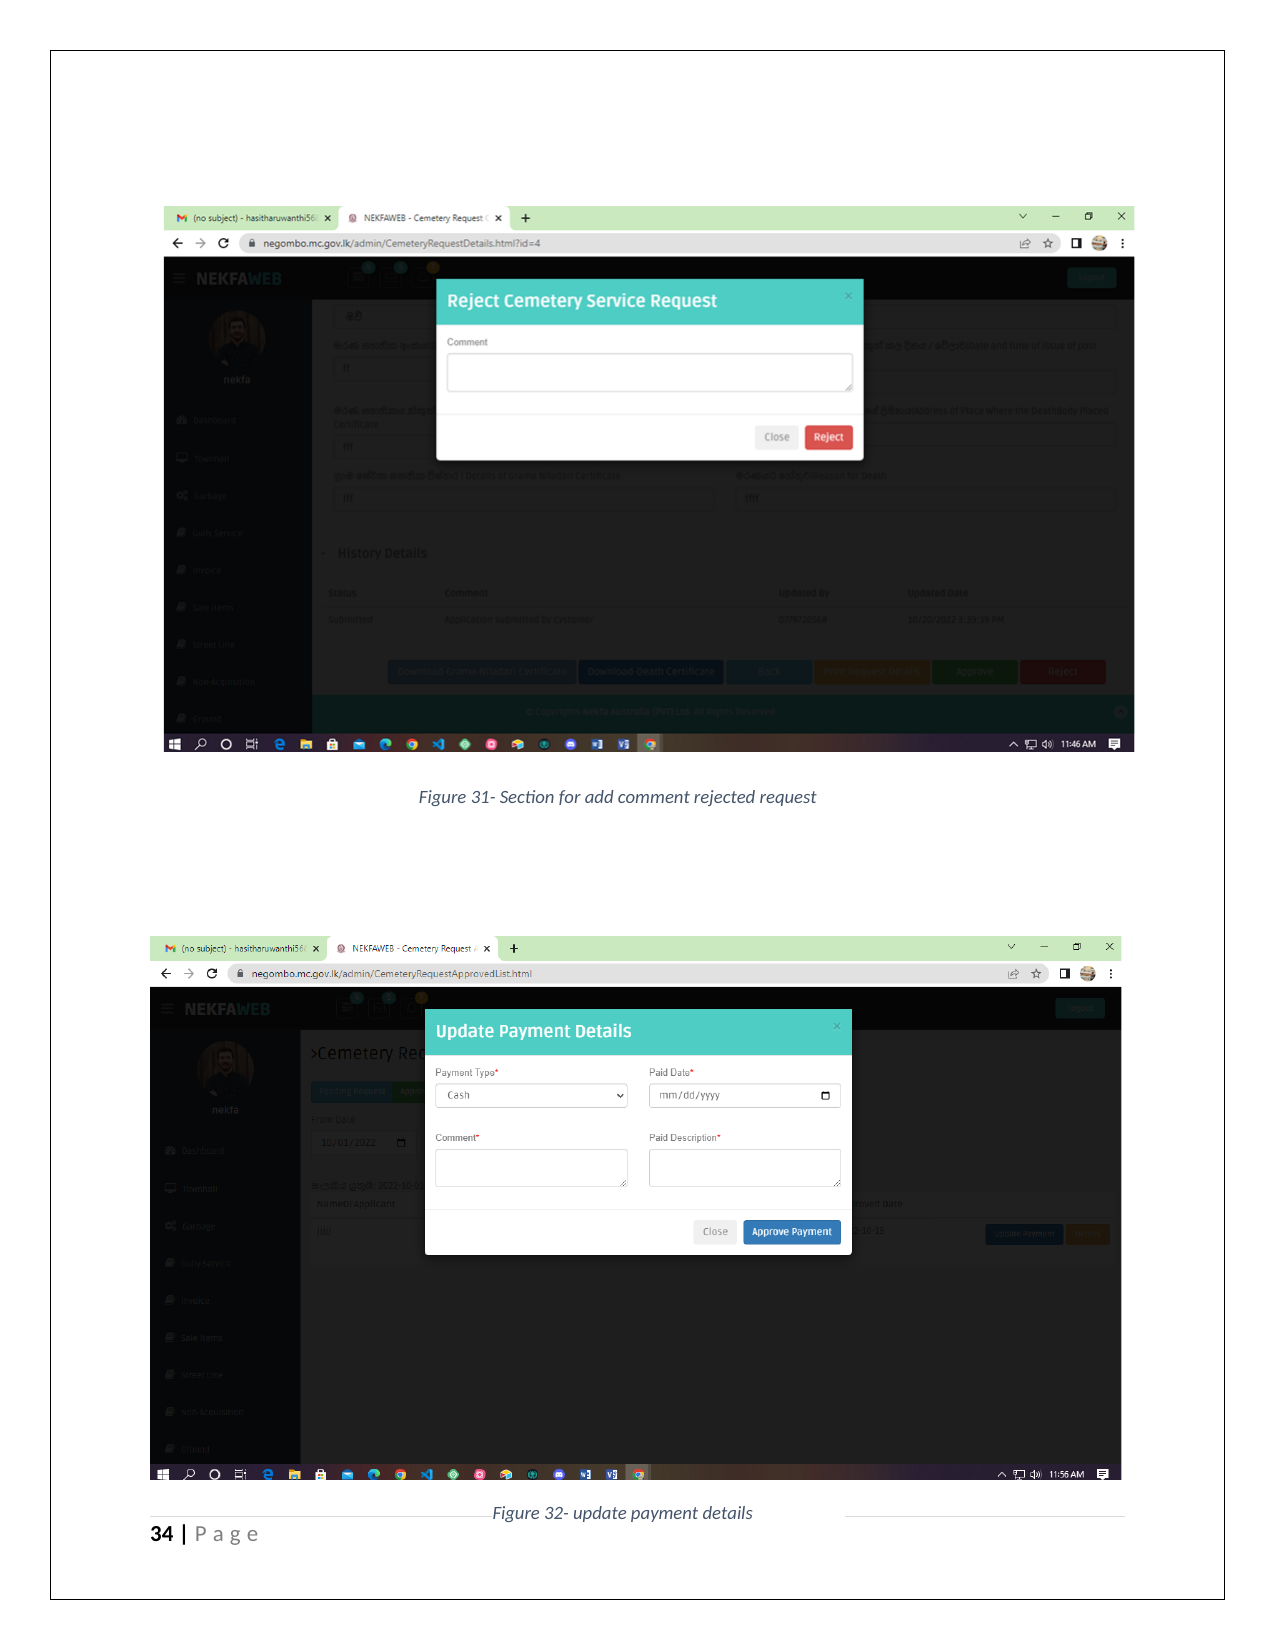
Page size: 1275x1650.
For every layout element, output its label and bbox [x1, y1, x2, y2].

picture [150, 936, 1122, 1479]
picture [162, 206, 1134, 751]
